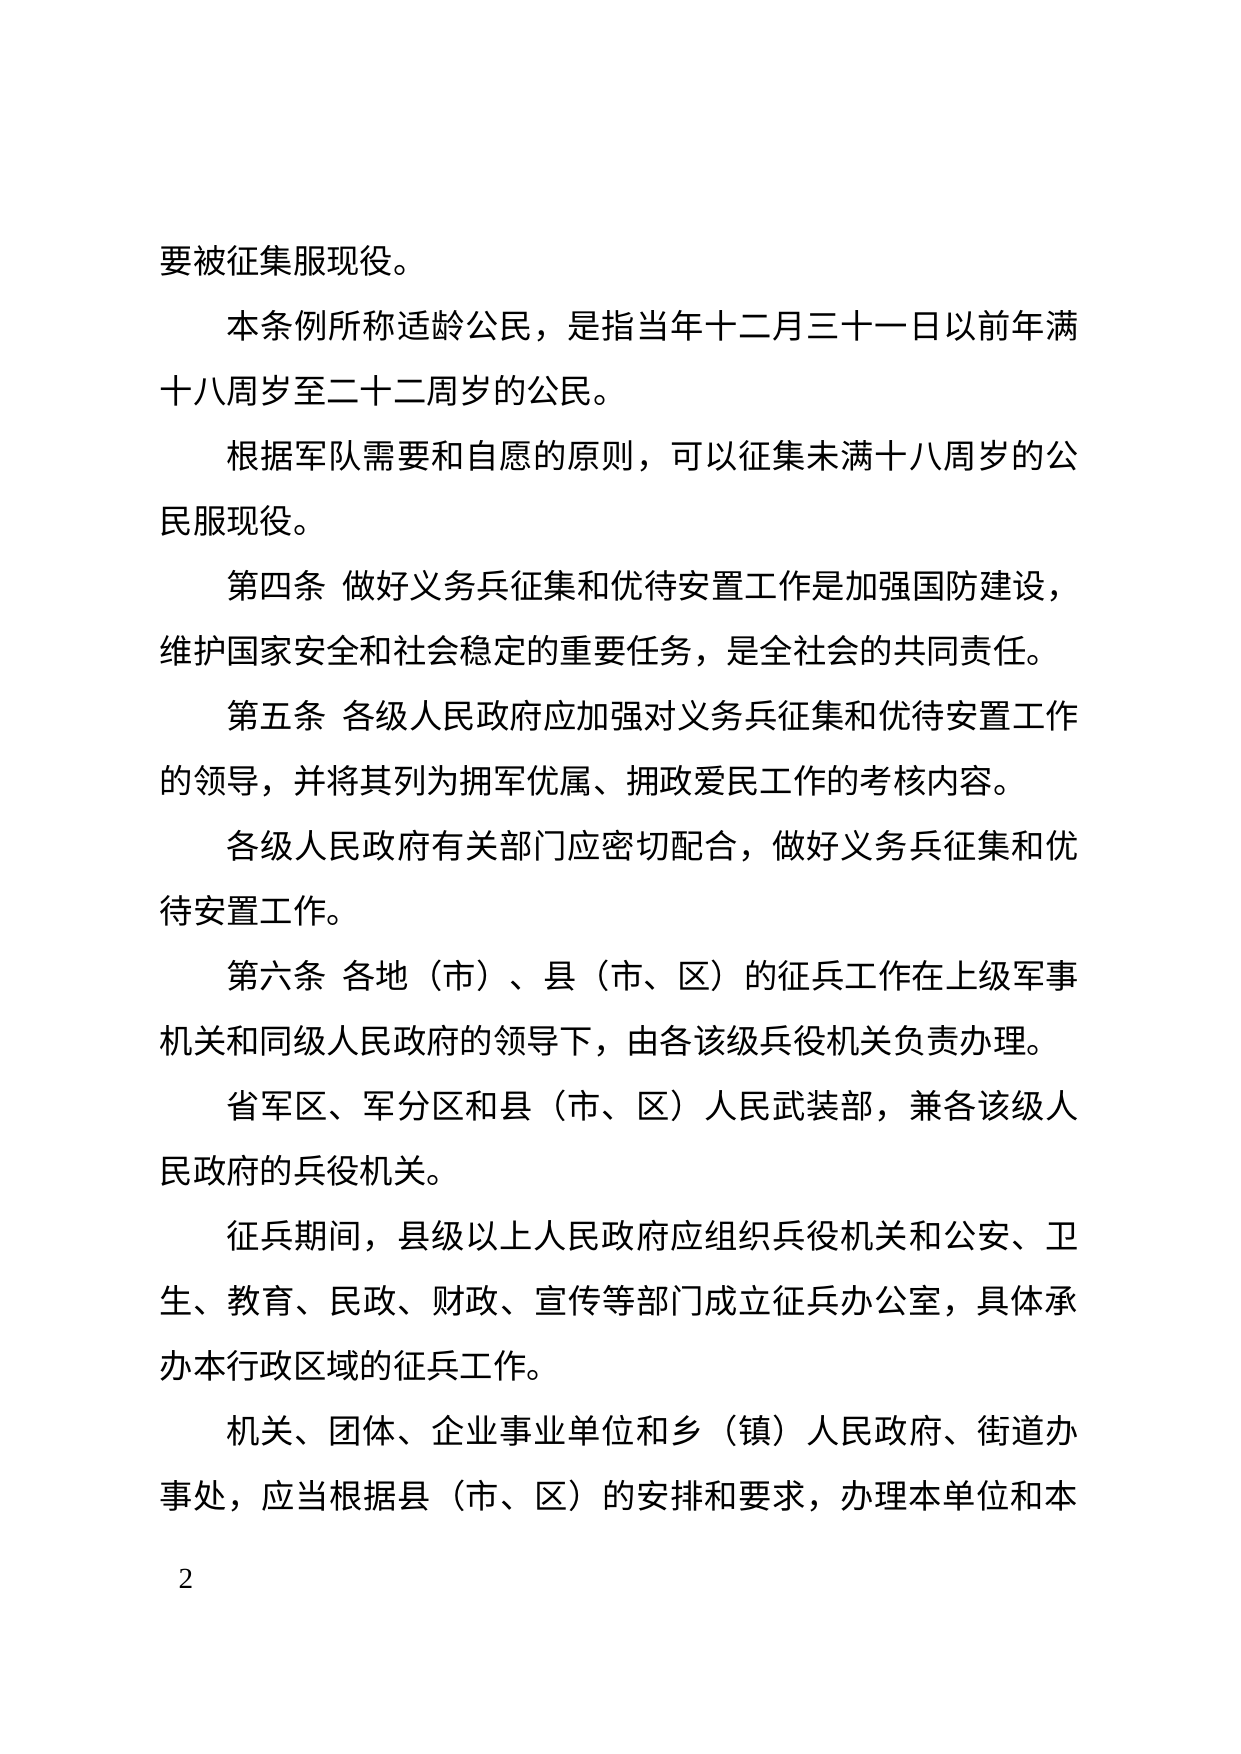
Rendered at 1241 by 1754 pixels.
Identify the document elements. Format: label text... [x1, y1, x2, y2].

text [159, 227, 1081, 292]
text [159, 1397, 1081, 1527]
text 根据军队需要和自愿的原则，可以征集未满十八周岁的公民服现役。 [159, 422, 1081, 552]
text 第六条 各地（市）、县（市、区）的征兵工作在上级军事机关和同级人民政府的领导下，由各该级兵役机关负责办理。 [159, 942, 1081, 1072]
text 各级人民政府有关部门应密切配合，做好义务兵征集和优待安置工作。 [159, 812, 1081, 942]
text 本条例所称适龄公民，是指当年十二月三十一日以前年满十八周岁至二十二周岁的公民。 [159, 292, 1081, 422]
text 第五条 各级人民政府应加强对义务兵征集和优待安置工作的领导，并将其列为拥军优属、拥政爱民工作的考核内容。 [159, 682, 1081, 812]
text 征兵期间，县级以上人民政府应组织兵役机关和公安、卫生、教育、民政、财政、宣传等部门成立征兵办公室，具体承办本行政区域的征兵工作。 [159, 1202, 1081, 1397]
text 省军区、军分区和县（市、区）人民武装部，兼各该级人民政府的兵役机关。 [159, 1072, 1081, 1202]
list 做好义务兵征集和优待安置工作是加强国防建设，维护国家安全和社会稳定的重要任务，是全社会的共同责任。 [159, 552, 1081, 682]
